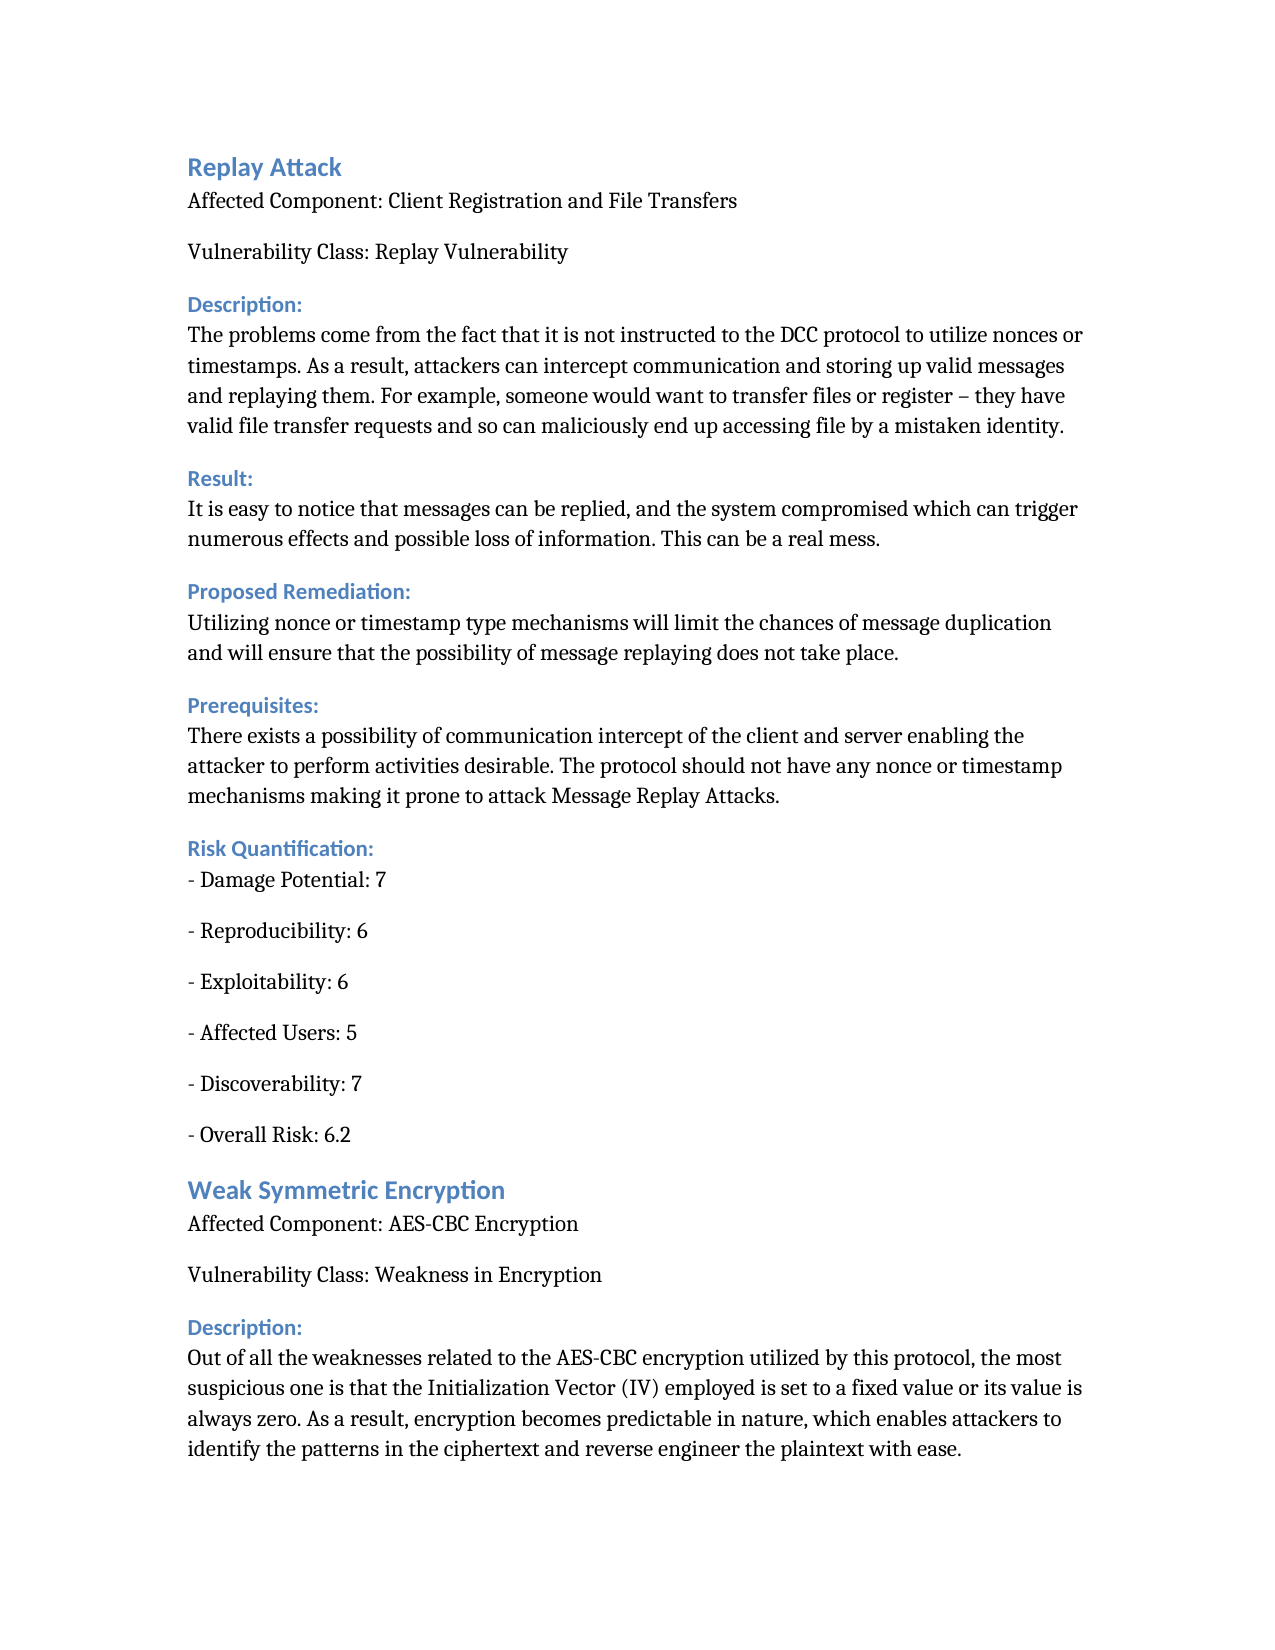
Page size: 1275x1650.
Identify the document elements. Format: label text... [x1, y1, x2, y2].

subtitle Weak Symmetric Encryption [187, 1173, 1087, 1206]
subtitle Proposed Remediation: [187, 577, 1087, 605]
text It is easy to notice that messages can be replied, and the system compromised which can trigger numerous effects and possible loss of information. This can be a real mess. [187, 496, 1087, 553]
subtitle Description: [187, 1313, 1087, 1341]
text Affected Component: Client Registration and File Transfers [187, 188, 1087, 214]
text - Reproducibility: 6 [187, 918, 1087, 944]
subtitle Result: [187, 464, 1087, 492]
text - Discoverability: 7 [187, 1071, 1087, 1097]
text Vulnerability Class: Replay Vulnerability [187, 239, 1087, 265]
text - Overall Risk: 6.2 [187, 1122, 1087, 1148]
subtitle Description: [187, 290, 1087, 318]
subtitle Risk Quantification: [187, 834, 1087, 862]
text Affected Component: AES-CBC Encryption [187, 1211, 1087, 1237]
text Vulnerability Class: Weakness in Encryption [187, 1262, 1087, 1288]
text - Damage Potential: 7 [187, 867, 1087, 893]
subtitle Prerequisites: [187, 691, 1087, 719]
text Utilizing nonce or timestamp type mechanisms will limit the chances of message duplication and will ensure that the possibility of message replaying does not take place. [187, 609, 1087, 666]
text - Affected Users: 5 [187, 1020, 1087, 1046]
text There exists a possibility of communication intercept of the client and server enabling the attacker to perform activities desirable. The protocol should not have any nonce or timestamp mechanisms making it prone to attack Message Replay Attacks. [187, 723, 1087, 810]
subtitle Replay Attack [187, 150, 1087, 183]
text Out of all the weaknesses related to the AES-CBC encryption utilized by this protocol, the most suspicious one is that the Initialization Vector (IV) employed is set to a fixed value or its value is always zero. As a result, encryption becomes predictable in nature, which enables attackers to identify the patterns in the ciphertext and reverse engineer the plaintext with ease. [187, 1345, 1087, 1462]
text - Exploitability: 6 [187, 969, 1087, 995]
text The problems come from the fact that it is not instructed to the DCC protocol to utilize nonces or timestamps. As a result, attackers can intercept communication and storing up valid messages and replaying them. For example, someone would want to transfer files or register – they have valid file transfer requests and so can maliciously end up accessing file by a mistaken identity. [187, 322, 1087, 439]
